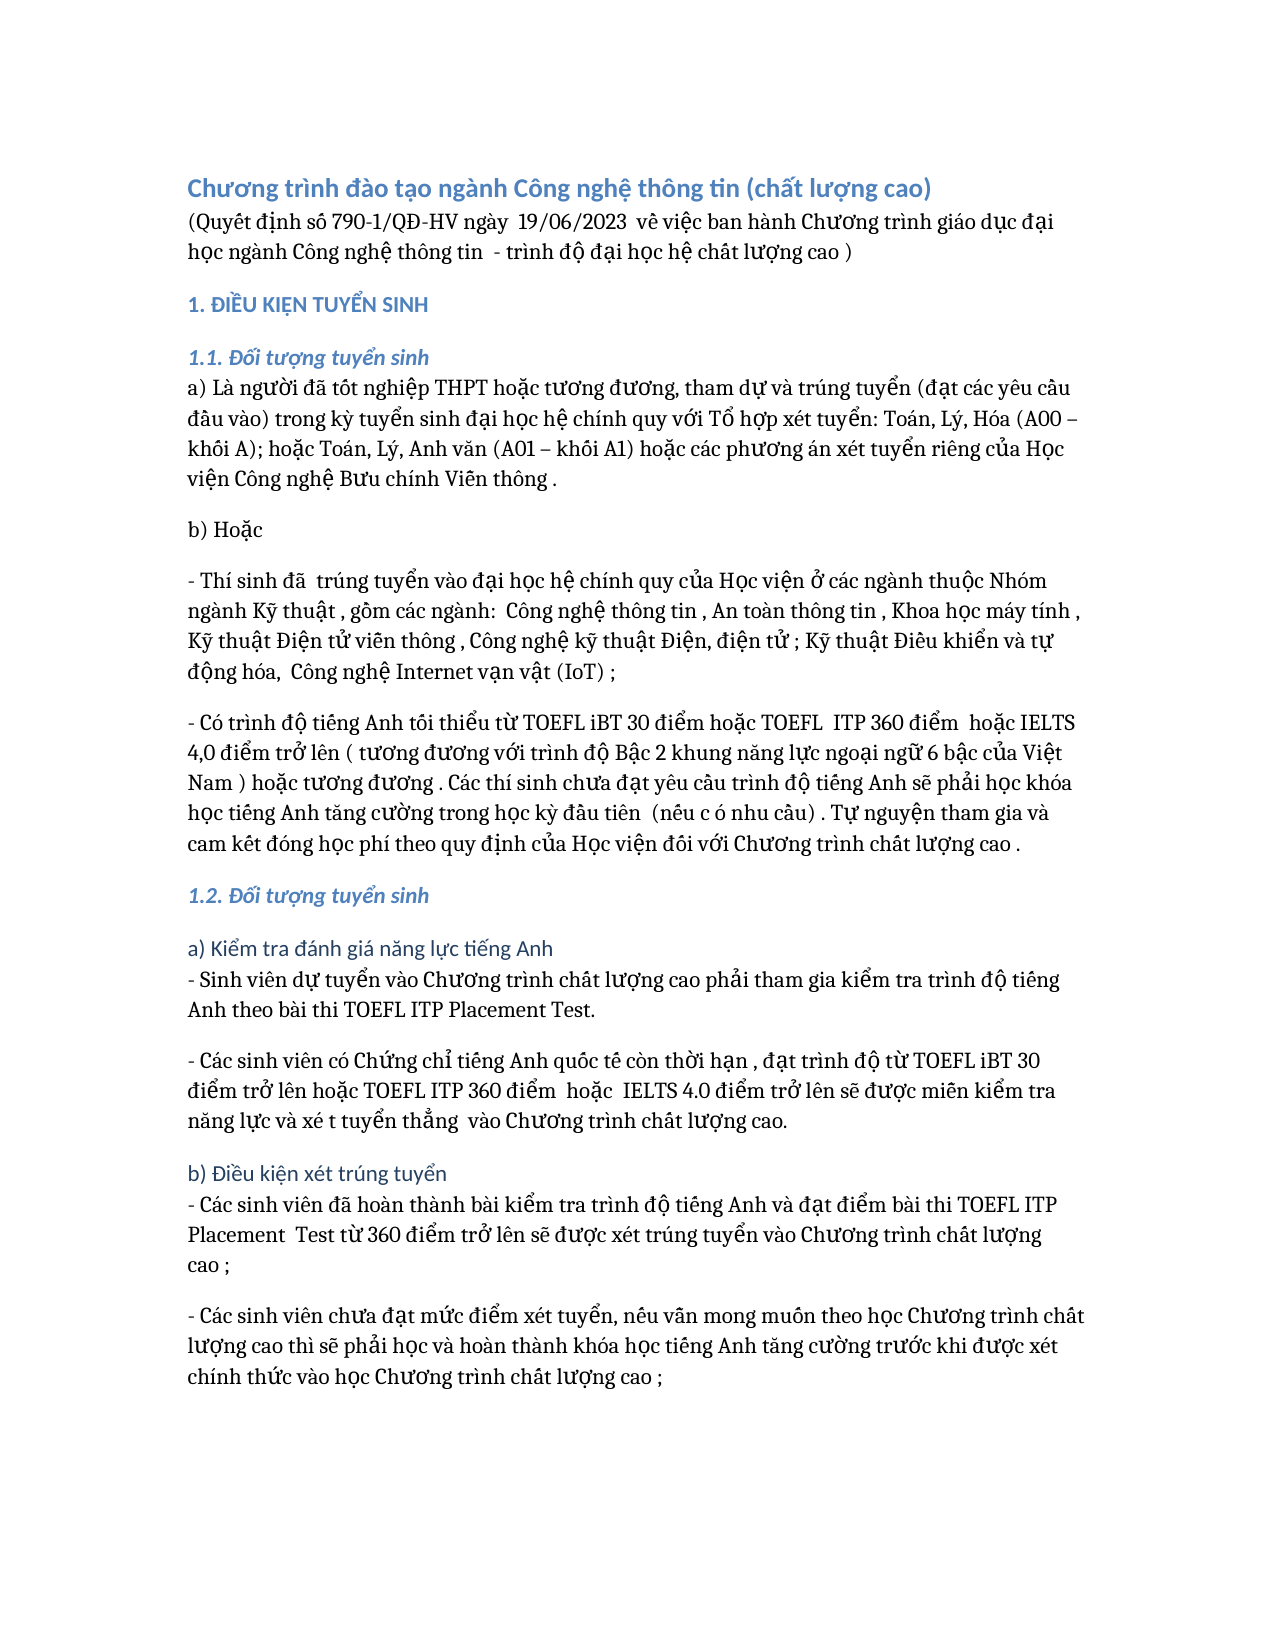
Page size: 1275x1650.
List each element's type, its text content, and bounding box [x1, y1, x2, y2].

text - Có trình độ tiếng Anh tối thiểu từ TOEFL iBT 30 điểm hoặc TOEFL ITP 360 điểm hoặc IELTS 4,0 điểm trở lên ( tương đương với trình độ Bậc 2 khung năng lực ngoại ngữ 6 bậc của Việt Nam ) hoặc tương đương . Các thí sinh chưa đạt yêu cầu trình độ tiếng Anh sẽ phải học khóa học tiếng Anh tăng cường trong học kỳ đầu tiên (nếu c ó nhu cầu) . Tự nguyện tham gia và cam kết đóng học phí theo quy định của Học viện đối với Chương trình chất lượng cao . [187, 709, 1087, 857]
text - Sinh viên dự tuyển vào Chương trình chất lượng cao phải tham gia kiểm tra trình độ tiếng Anh theo bài thi TOEFL ITP Placement Test. [187, 967, 1087, 1023]
subtitle a) Kiểm tra đánh giá năng lực tiếng Anh [187, 934, 1087, 962]
text - Thí sinh đã trúng tuyển vào đại học hệ chính quy của Học viện ở các ngành thuộc Nhóm ngành Kỹ thuật , gồm các ngành: Công nghệ thông tin , An toàn thông tin , Khoa học máy tính , Kỹ thuật Điện tử viễn thông , Công nghệ kỹ thuật Điện, điện tử ; Kỹ thuật Điều khiển và tự động hóa, Công nghệ Internet vạn vật (IoT) ; [187, 568, 1087, 685]
subtitle 1.2. Đối tượng tuyển sinh [187, 881, 1087, 909]
subtitle 1. ĐIỀU KIỆN TUYỂN SINH [187, 290, 1087, 318]
text - Các sinh viên đã hoàn thành bài kiểm tra trình độ tiếng Anh và đạt điểm bài thi TOEFL ITP Placement Test từ 360 điểm trở lên sẽ được xét trúng tuyển vào Chương trình chất lượng cao ; [187, 1192, 1087, 1278]
text (Quyết định số 790-1/QĐ-HV ngày 19/06/2023 về việc ban hành Chương trình giáo dục đại học ngành Công nghệ thông tin - trình độ đại học hệ chất lượng cao ) [187, 209, 1087, 265]
subtitle 1.1. Đối tượng tuyển sinh [187, 343, 1087, 371]
text a) Là người đã tốt nghiệp THPT hoặc tương đương, tham dự và trúng tuyển (đạt các yêu cầu đầu vào) trong kỳ tuyển sinh đại học hệ chính quy với Tổ hợp xét tuyển: Toán, Lý, Hóa (A00 – khối A); hoặc Toán, Lý, Anh văn (A01 – khối A1) hoặc các phương án xét tuyển riêng của Học viện Công nghệ Bưu chính Viễn thông . [187, 375, 1087, 492]
subtitle Chương trình đào tạo ngành Công nghệ thông tin (chất lượng cao) [187, 171, 1087, 204]
text b) Hoặc [187, 517, 1087, 543]
text - Các sinh viên chưa đạt mức điểm xét tuyển, nếu vẫn mong muốn theo học Chương trình chất lượng cao thì sẽ phải học và hoàn thành khóa học tiếng Anh tăng cường trước khi được xét chính thức vào học Chương trình chất lượng cao ; [187, 1303, 1087, 1390]
text - Các sinh viên có Chứng chỉ tiếng Anh quốc tế còn thời hạn , đạt trình độ từ TOEFL iBT 30 điểm trở lên hoặc TOEFL ITP 360 điểm hoặc IELTS 4.0 điểm trở lên sẽ được miễn kiểm tra năng lực và xé t tuyển thẳng vào Chương trình chất lượng cao. [187, 1048, 1087, 1135]
subtitle b) Điều kiện xét trúng tuyển [187, 1159, 1087, 1187]
